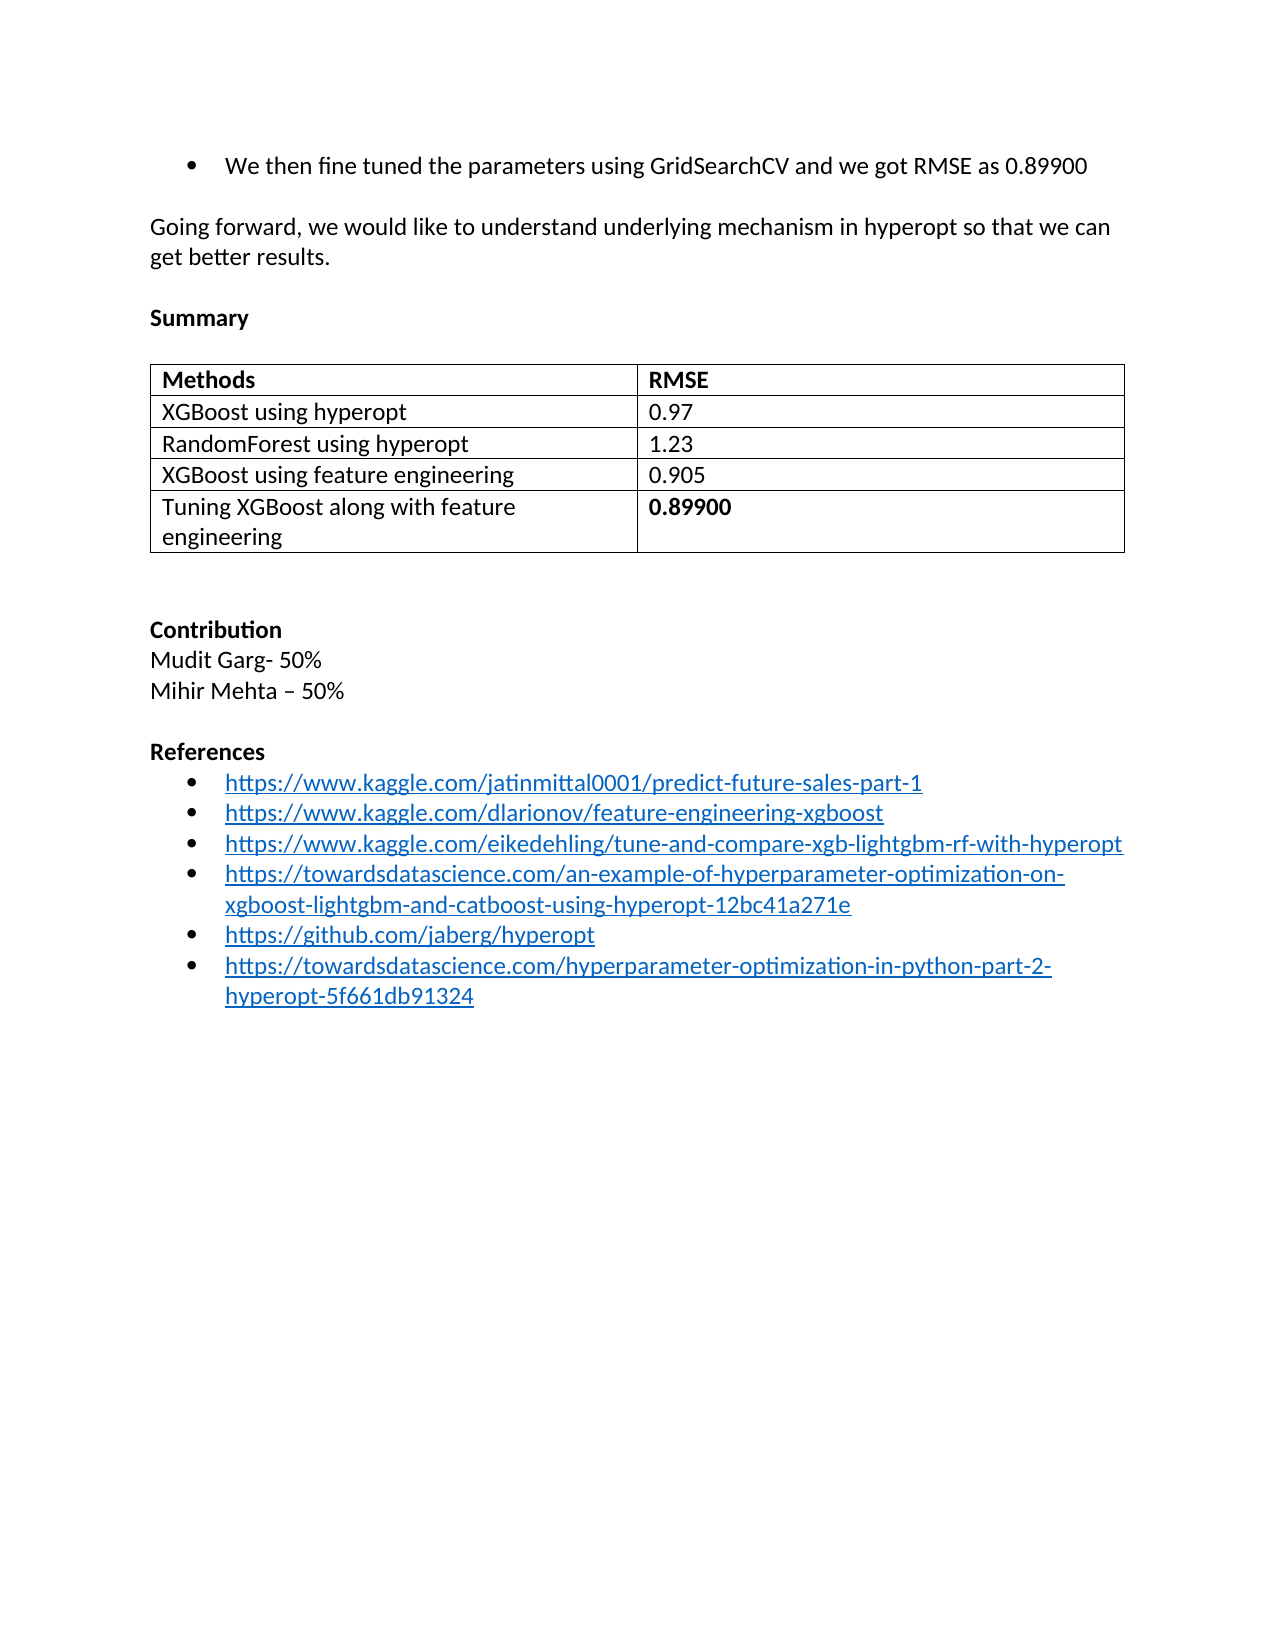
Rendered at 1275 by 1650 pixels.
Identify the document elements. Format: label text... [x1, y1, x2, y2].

list https://www.kaggle.com/dlarionov/feature-engineering-xgboost [187, 797, 1125, 828]
list https://towardsdatascience.com/hyperparameter-optimization-in-python-part-2-hyperopt-5f661db91324 [187, 950, 1125, 1011]
text Mudit Garg- 50% [150, 644, 1125, 675]
table_header RMSE [638, 365, 1124, 395]
text Mihir Mehta – 50% [150, 675, 1125, 706]
table_cell 0.89900 [638, 491, 1124, 552]
text Summary [150, 303, 1125, 333]
list https://www.kaggle.com/jatinmittal0001/predict-future-sales-part-1 [187, 767, 1125, 797]
list https://github.com/jaberg/hyperopt [187, 919, 1125, 950]
table_cell XGBoost using feature engineering [151, 459, 637, 490]
text Contribution [150, 614, 1125, 644]
text References [150, 736, 1125, 767]
table_cell 0.905 [638, 459, 1124, 490]
list https://www.kaggle.com/eikedehling/tune-and-compare-xgb-lightgbm-rf-with-hyperopt [187, 828, 1125, 858]
table_header Methods [151, 365, 637, 395]
text Going forward, we would like to understand underlying mechanism in hyperopt so that we can get better results. [150, 211, 1125, 272]
table_cell XGBoost using hyperopt [151, 396, 637, 427]
table_cell RandomForest using hyperopt [151, 428, 637, 458]
list We then fine tuned the parameters using GridSearchCV and we got RMSE as 0.89900 [187, 150, 1125, 181]
list https://towardsdatascience.com/an-example-of-hyperparameter-optimization-on-xgboost-lightgbm-and-catboost-using-hyperopt-12bc41a271e [187, 858, 1125, 919]
table_cell 1.23 [638, 428, 1124, 458]
table_cell 0.97 [638, 396, 1124, 427]
table_cell Tuning XGBoost along with feature engineering [151, 491, 637, 552]
